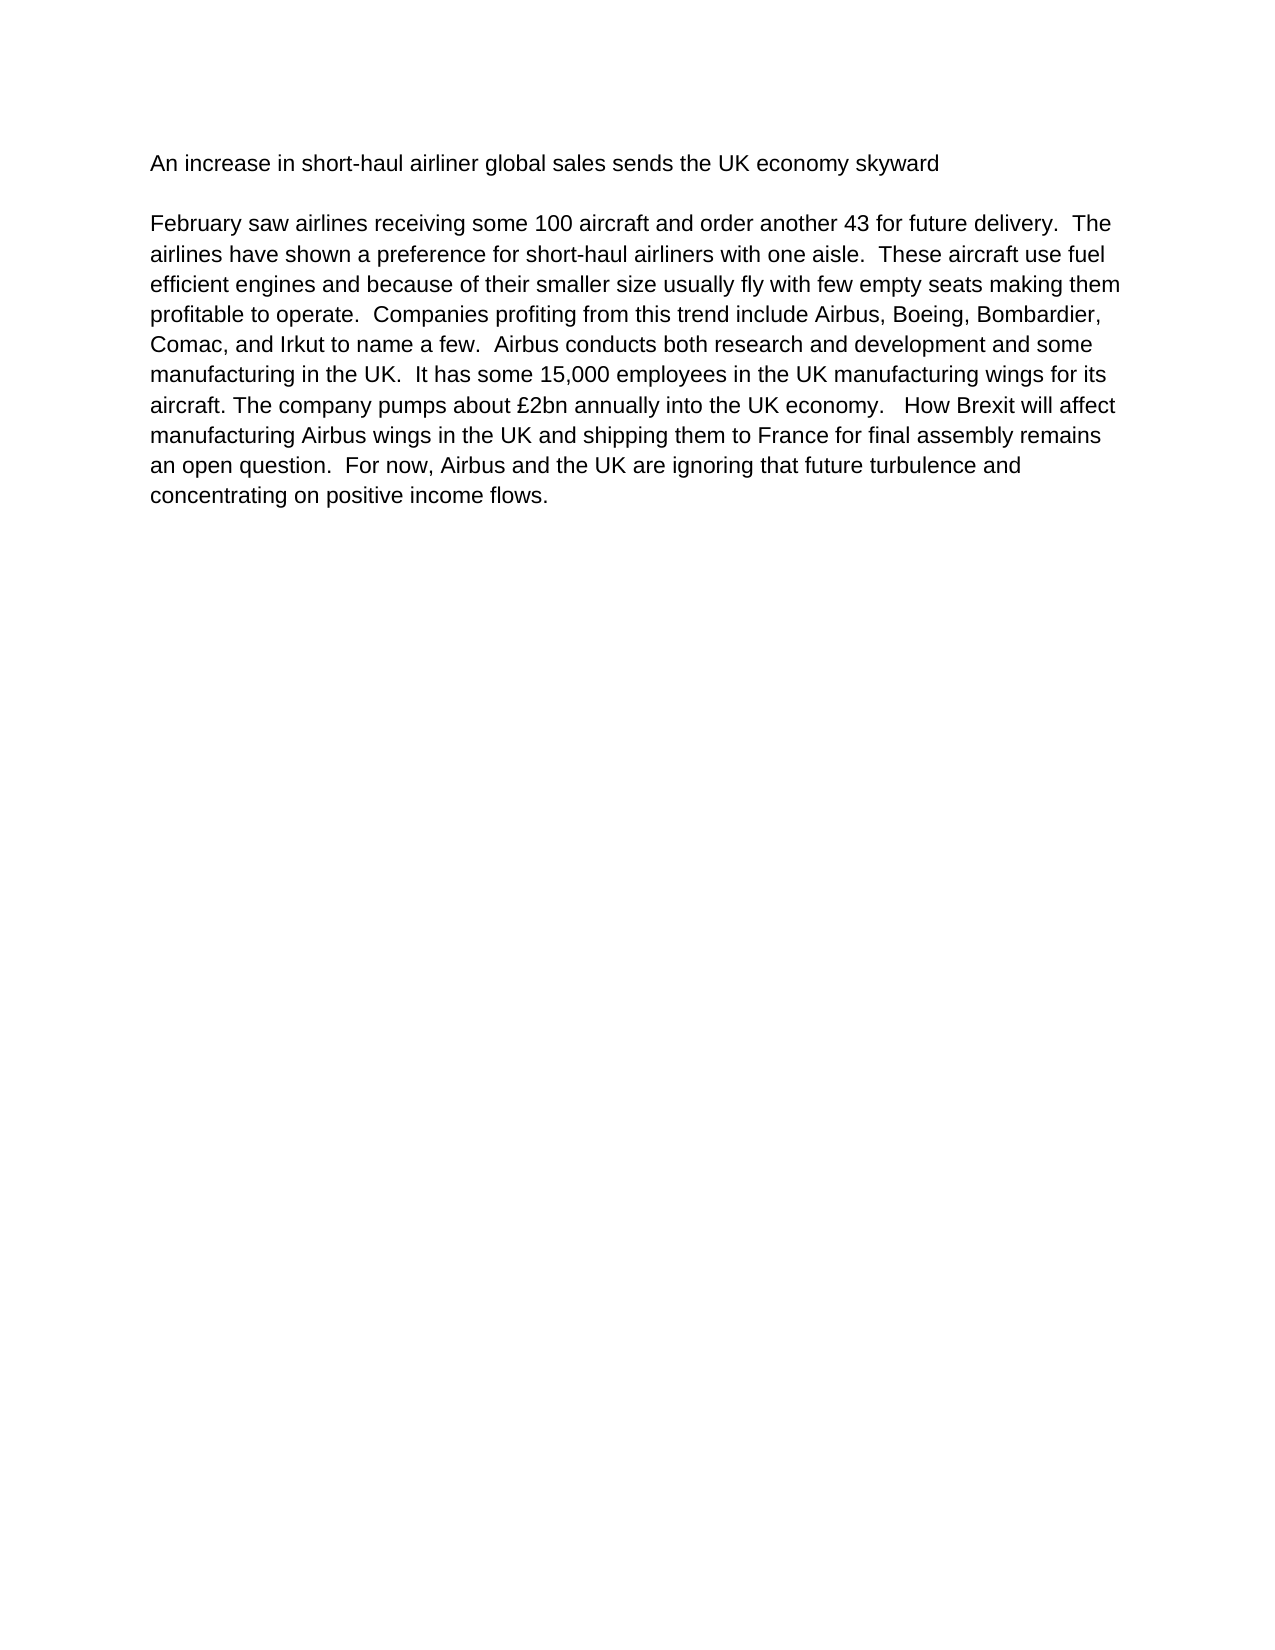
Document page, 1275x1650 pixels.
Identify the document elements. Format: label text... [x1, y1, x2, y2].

text An increase in short-haul airliner global sales sends the UK economy skyward [150, 150, 1125, 176]
text February saw airlines receiving some 100 aircraft and order another 43 for future delivery. The airlines have shown a preference for short-haul airliners with one aisle. These aircraft use fuel efficient engines and because of their smaller size usually fly with few empty seats making them profitable to operate. Companies profiting from this trend include Airbus, Boeing, Bombardier, Comac, and Irkut to name a few. Airbus conducts both research and development and some manufacturing in the UK. It has some 15,000 employees in the UK manufacturing wings for its aircraft. The company pumps about £2bn annually into the UK economy. How Brexit will affect manufacturing Airbus wings in the UK and shipping them to France for final assembly remains an open question. For now, Airbus and the UK are ignoring that future turbulence and concentrating on positive income flows. [150, 210, 1125, 509]
